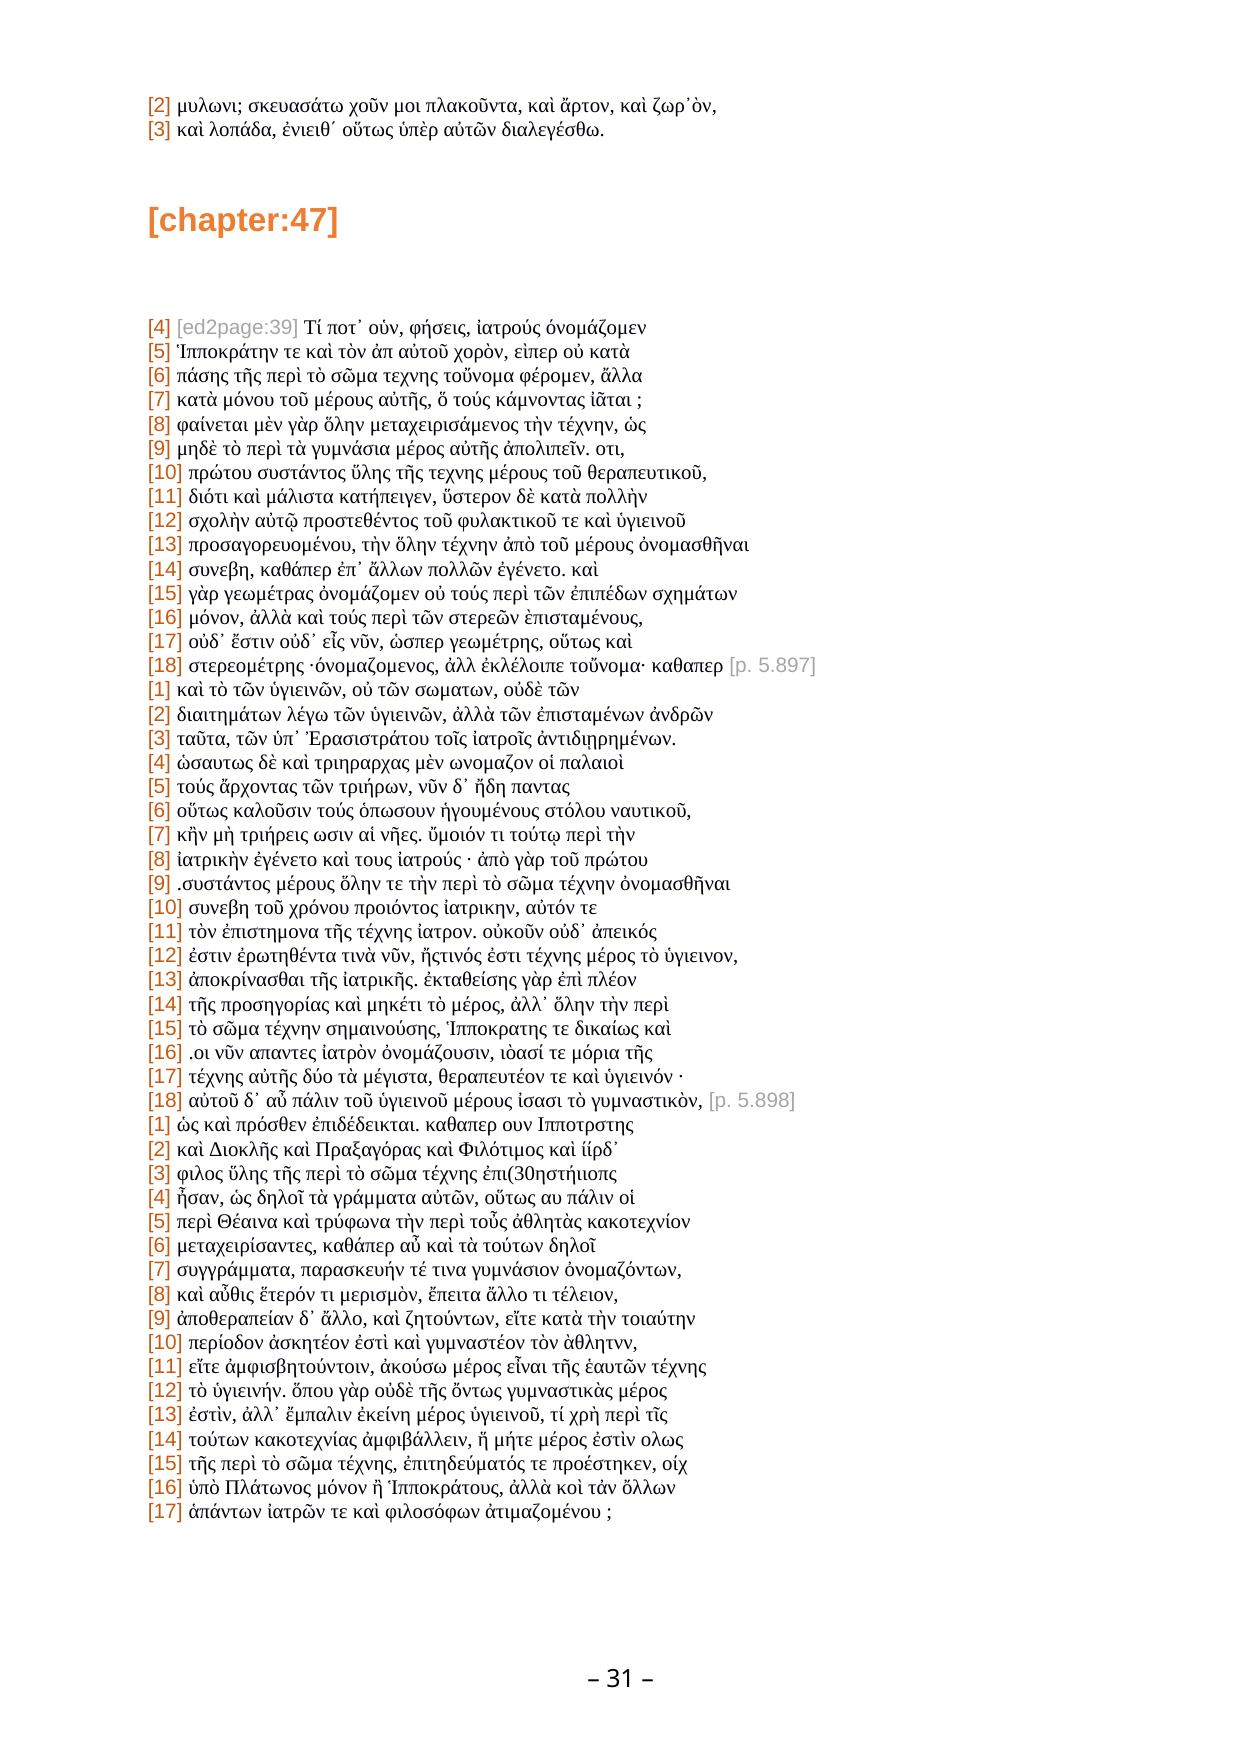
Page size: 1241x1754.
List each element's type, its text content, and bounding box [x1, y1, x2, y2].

text [4] [ed2page:39] Τί ποτ᾽ οὑν, φήσεις, ἰατρούς όνομάζομεν [5] Ἱπποκράτην τε καὶ τὸν ἀπ αὐτοῦ χορὸν, εὶπερ οὐ κατὰ [6] πάσης τῆς περὶ τὸ σῶμα τεχνης τοὔνομα φέρομεν, ἄλλα [7] κατὰ μόνου τοῦ μέρους αὐτῆς, ὅ τούς κάμνοντας ἰᾶται ; [8] φαίνεται μὲν γὰρ ὅλην μεταχειρισάμενος τὴν τέχνην, ὡς [9] μηδὲ τὸ περὶ τὰ γυμνάσια μέρος αὐτῆς ἀπολιπεῖν. οτι, [10] πρώτου συστάντος ὕλης τῆς τεχνης μέρους τοῦ θεραπευτικοῦ, [11] διότι καὶ μάλιστα κατήπειγεν, ὕστερον δὲ κατὰ πολλὴν [12] σχολὴν αὐτῷ προστεθέντος τοῦ φυλακτικοῦ τε καὶ ὑγιεινοῦ [13] προσαγορευομένου, τὴν ὅλην τέχνην ἀπὸ τοῦ μέρους ὀνομασθῆναι [14] συνεβη, καθάπερ ἐπ᾽ ἄλλων πολλῶν ἐγένετο. καὶ [15] γὰρ γεωμέτρας ὀνομάζομεν οὐ τούς περὶ τῶν ἐπιπέδων σχημάτων [16] μόνον, ἀλλὰ καὶ τούς περὶ τῶν στερεῶν ὲπισταμένους, [17] οὐδ᾽ ἔστιν οὐδ᾽ εἶς νῦν, ὡσπερ γεωμέτρης, οὕτως καὶ [18] στερεομέτρης ·όνομαζομενος, ἀλλ ἐκλέλοιπε τοὔνομα· καθαπερ [p. 5.897] [1] καὶ τὸ τῶν ὑγιεινῶν, οὐ τῶν σωματων, οὐδὲ τῶν [2] διαιτημάτων λέγω τῶν ὑγιεινῶν, ἀλλὰ τῶν ἐπισταμένων ἀνδρῶν [3] ταῦτα, τῶν ὑπ᾽ Ἐρασιστράτου τοῖς ἰατροῖς ἀντιδιῃρημένων. [4] ὡσαυτως δὲ καὶ τριηραρχας μὲν ωνομαζον οἱ παλαιοὶ [5] τούς ἄρχοντας τῶν τριήρων, νῦν δ᾽ ἤδη παντας [6] οὕτως καλοῦσιν τούς ὁπωσουν ἡγουμένους στόλου ναυτικοῦ, [7] κἢν μὴ τριήρεις ωσιν αἱ νῆες. ὔμοιόν τι τούτῳ περὶ τὴν [8] ἰατρικὴν ἐγένετο καὶ τους ἰατρούς · ἀπὸ γὰρ τοῦ πρώτου [9] .συστάντος μέρους ὅλην τε τὴν περὶ τὸ σῶμα τέχνην ὀνομασθῆναι [10] συνεβη τοῦ χρόνου προιόντος ἰατρικην, αὐτόν τε [11] τὸν ἐπιστημονα τῆς τέχνης ἰατρον. οὐκοῦν οὐδ᾽ ἀπεικός [12] ἐστιν ἐρωτηθέντα τινὰ νῦν, ἤςτινός ἐστι τέχνης μέρος τὸ ὑγιεινον, [13] ἀποκρίνασθαι τῆς ἰατρικῆς. ἐκταθείσης γὰρ ἐπὶ πλέον [14] τῆς προσηγορίας καὶ μηκέτι τὸ μέρος, ἀλλ᾽ ὅλην τὴν περὶ [15] τὸ σῶμα τέχνην σημαινούσης, Ἱπποκρατης τε δικαίως καὶ [16] .οι νῦν απαντες ἰατρὸν ὀνομάζουσιν, ιὸασί τε μόρια τῆς [17] τέχνης αὐτῆς δύο τὰ μέγιστα, θεραπευτέον τε καὶ ὑγιεινόν · [18] αὐτοῦ δ᾽ αὖ πάλιν τοῦ ὑγιεινοῦ μέρους ἰσασι τὸ γυμναστικὸν, [p. 5.898] [1] ὡς καὶ πρόσθεν ἐπιδέδεικται. καθαπερ ουν Ιπποτρστης [2] καὶ Διοκλῆς καὶ Πραξαγόρας καὶ Φιλότιμος καὶ ίίρδ᾽ [3] φιλος ὕλης τῆς περὶ τὸ σῶμα τέχνης ἐπι(30ηστήιιοπς [4] ἦσαν, ὡς δηλοῖ τὰ γράμματα αὐτῶν, οὕτως αυ πάλιν οἱ [5] περὶ Θέαινα καὶ τρύφωνα τὴν περὶ τοὖς ἀθλητὰς κακοτεχνίον [6] μεταχειρίσαντες, καθάπερ αὖ καὶ τὰ τούτων δηλοῖ [7] συγγράμματα, παρασκευήν τέ τινα γυμνάσιον ὀνομαζόντων, [8] καὶ αὖθις ἕτερόν τι μερισμὸν, ἔπειτα ἄλλο τι τέλειον, [9] ἀποθεραπείαν δ᾽ ἄλλο, καὶ ζητούντων, εἴτε κατὰ τὴν τοιαύτην [10] περίοδον ἀσκητέον ἐστὶ καὶ γυμναστέον τὸν ὰθλητνν, [11] εἴτε ἀμφισβητούντοιν, ἀκούσω μέρος εἶναι τῆς ἑαυτῶν τέχνης [12] τὸ ὑγιεινήν. ὅπου γὰρ οὐδὲ τῆς ὄντως γυμναστικὰς μέρος [13] ἐστὶν, ἀλλ᾽ ἔμπαλιν ἐκείνη μέρος ὑγιεινοῦ, τί χρὴ περὶ τῖς [14] τούτων κακοτεχνίας ἀμφιβάλλειν, ἥ μήτε μέρος ἐστὶν ολως [15] τῆς περὶ τὸ σῶμα τέχνης, ἐπιτηδεύματός τε προέστηκεν, οίχ [16] ὑπὸ Πλάτωνος μόνον ἢ Ἱπποκράτους, ἀλλὰ κοὶ τἀν ὄλλων [17] ἁπάντων ἰατρῶν τε καὶ φιλοσόφων ἀτιμαζομένου ; [148, 291, 1092, 1523]
subtitle [chapter:47] [148, 201, 1092, 239]
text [148, 93, 1092, 141]
